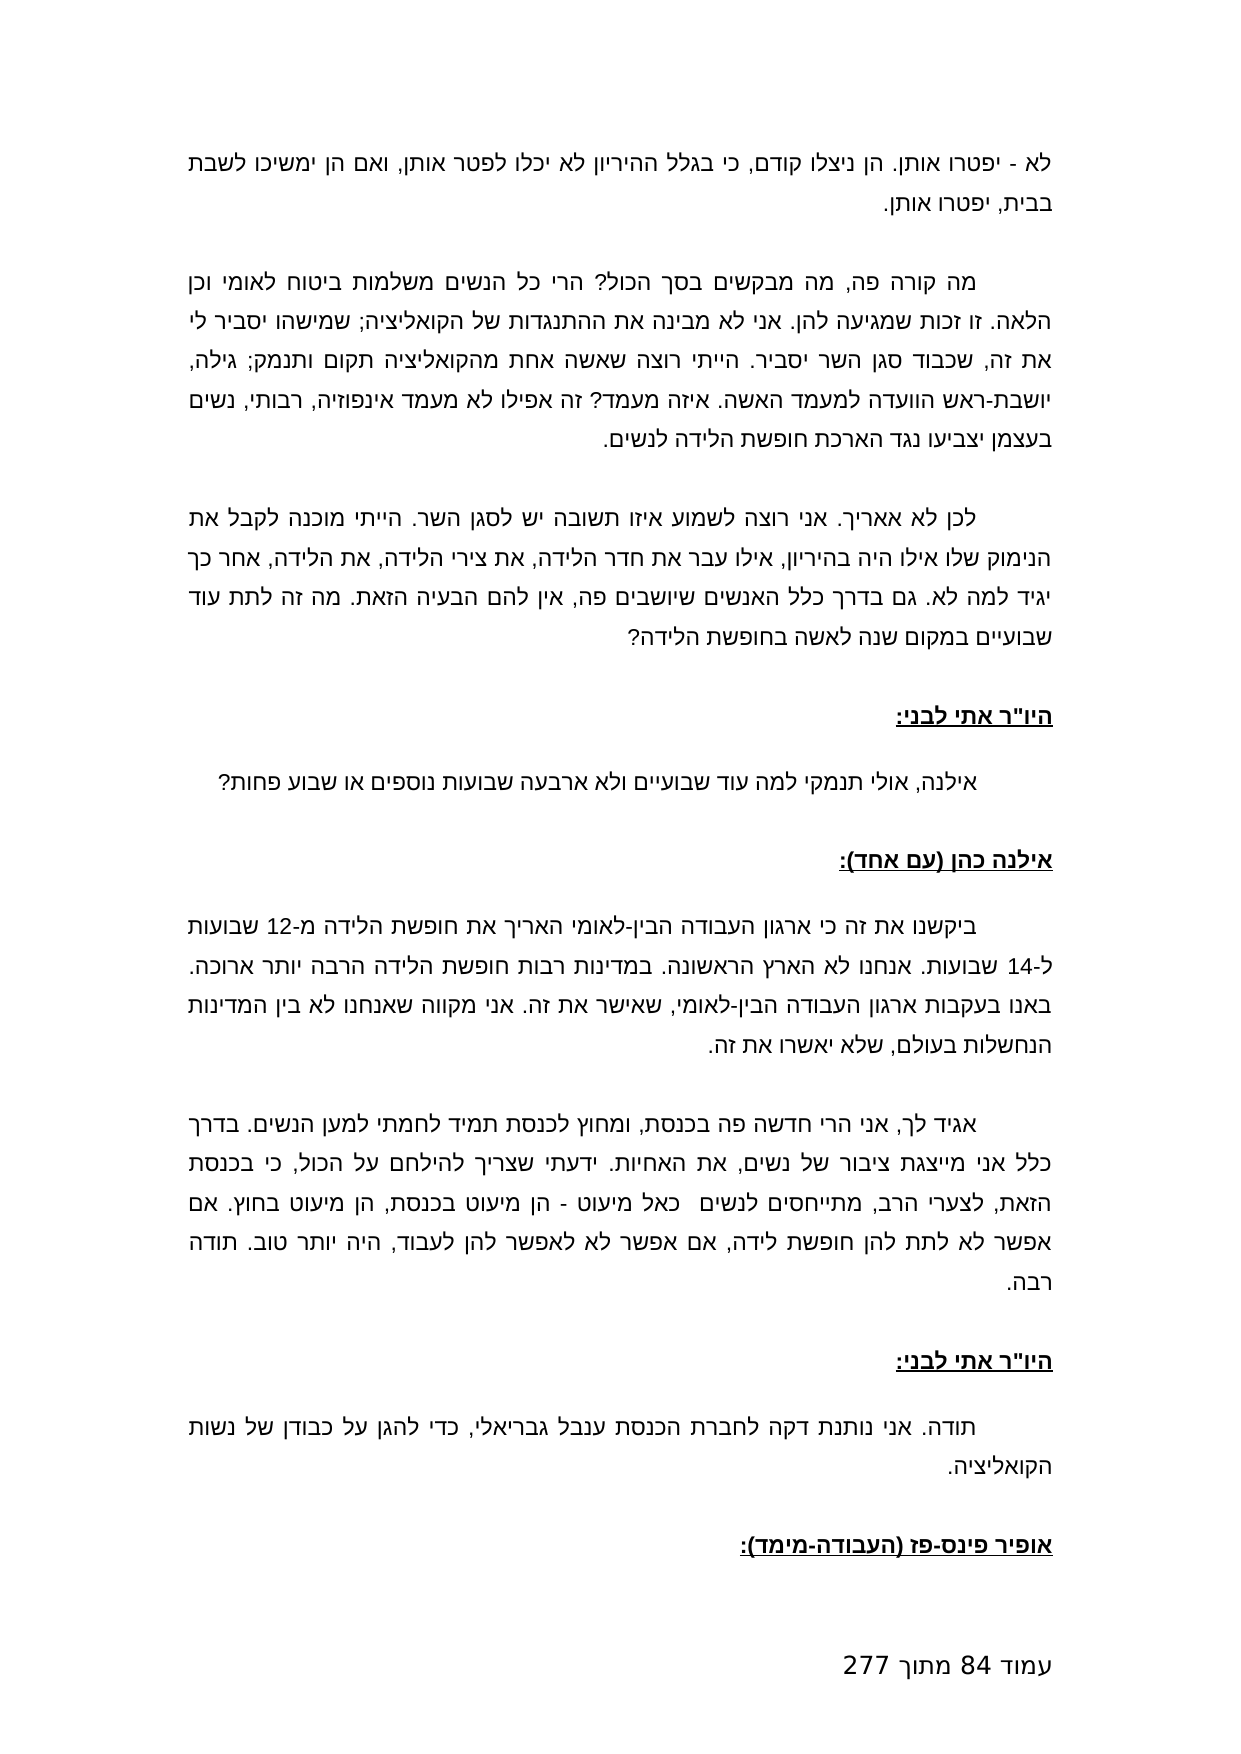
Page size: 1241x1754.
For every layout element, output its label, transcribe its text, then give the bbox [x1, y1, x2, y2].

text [187, 150, 1053, 216]
text ביקשנו את זה כי ארגון העבודה הבין-לאומי האריך את חופשת הלידה מ-12 שבועות ל-14 שבועות. אנחנו לא הארץ הראשונה. במדינות רבות חופשת הלידה הרבה יותר ארוכה. באנו בעקבות ארגון העבודה הבין-לאומי, שאישר את זה. אני מקווה שאנחנו לא בין המדינות הנחשלות בעולם, שלא יאשרו את זה. [187, 913, 1053, 1058]
text היו"ר אתי לבני: [187, 703, 1053, 729]
text אילנה כהן (עם אחד): [187, 847, 1053, 874]
text תודה. אני נותנת דקה לחברת הכנסת ענבל גבריאלי, כדי להגן על כבודן של נשות הקואליציה. [187, 1413, 1053, 1479]
text אופיר פינס-פז (העבודה-מימד): [187, 1532, 1053, 1558]
text מה קורה פה, מה מבקשים בסך הכול? הרי כל הנשים משלמות ביטוח לאומי וכן הלאה. זו זכות שמגיעה להן. אני לא מבינה את ההתנגדות של הקואליציה; שמישהו יסביר לי את זה, שכבוד סגן השר יסביר. הייתי רוצה שאשה אחת מהקואליציה תקום ותנמק; גילה, יושבת-ראש הוועדה למעמד האשה. איזה מעמד? זה אפילו לא מעמד אינפוזיה, רבותי, נשים בעצמן יצביעו נגד הארכת חופשת הלידה לנשים. [187, 268, 1053, 453]
text אילנה, אולי תנמקי למה עוד שבועיים ולא ארבעה שבועות נוספים או שבוע פחות? [187, 768, 1053, 795]
text לכן לא אאריך. אני רוצה לשמוע איזו תשובה יש לסגן השר. הייתי מוכנה לקבל את הנימוק שלו אילו היה בהיריון, אילו עבר את חדר הלידה, את צירי הלידה, את הלידה, אחר כך יגיד למה לא. גם בדרך כלל האנשים שיושבים פה, אין להם הבעיה הזאת. מה זה לתת עוד שבועיים במקום שנה לאשה בחופשת הלידה? [187, 505, 1053, 650]
text היו"ר אתי לבני: [187, 1348, 1053, 1374]
text אגיד לך, אני הרי חדשה פה בכנסת, ומחוץ לכנסת תמיד לחמתי למען הנשים. בדרך כלל אני מייצגת ציבור של נשים, את האחיות. ידעתי שצריך להילחם על הכול, כי בכנסת הזאת, לצערי הרב, מתייחסים לנשים כאל מיעוט - הן מיעוט בכנסת, הן מיעוט בחוץ. אם אפשר לא לתת להן חופשת לידה, אם אפשר לא לאפשר להן לעבוד, היה יותר טוב. תודה רבה. [187, 1111, 1053, 1295]
